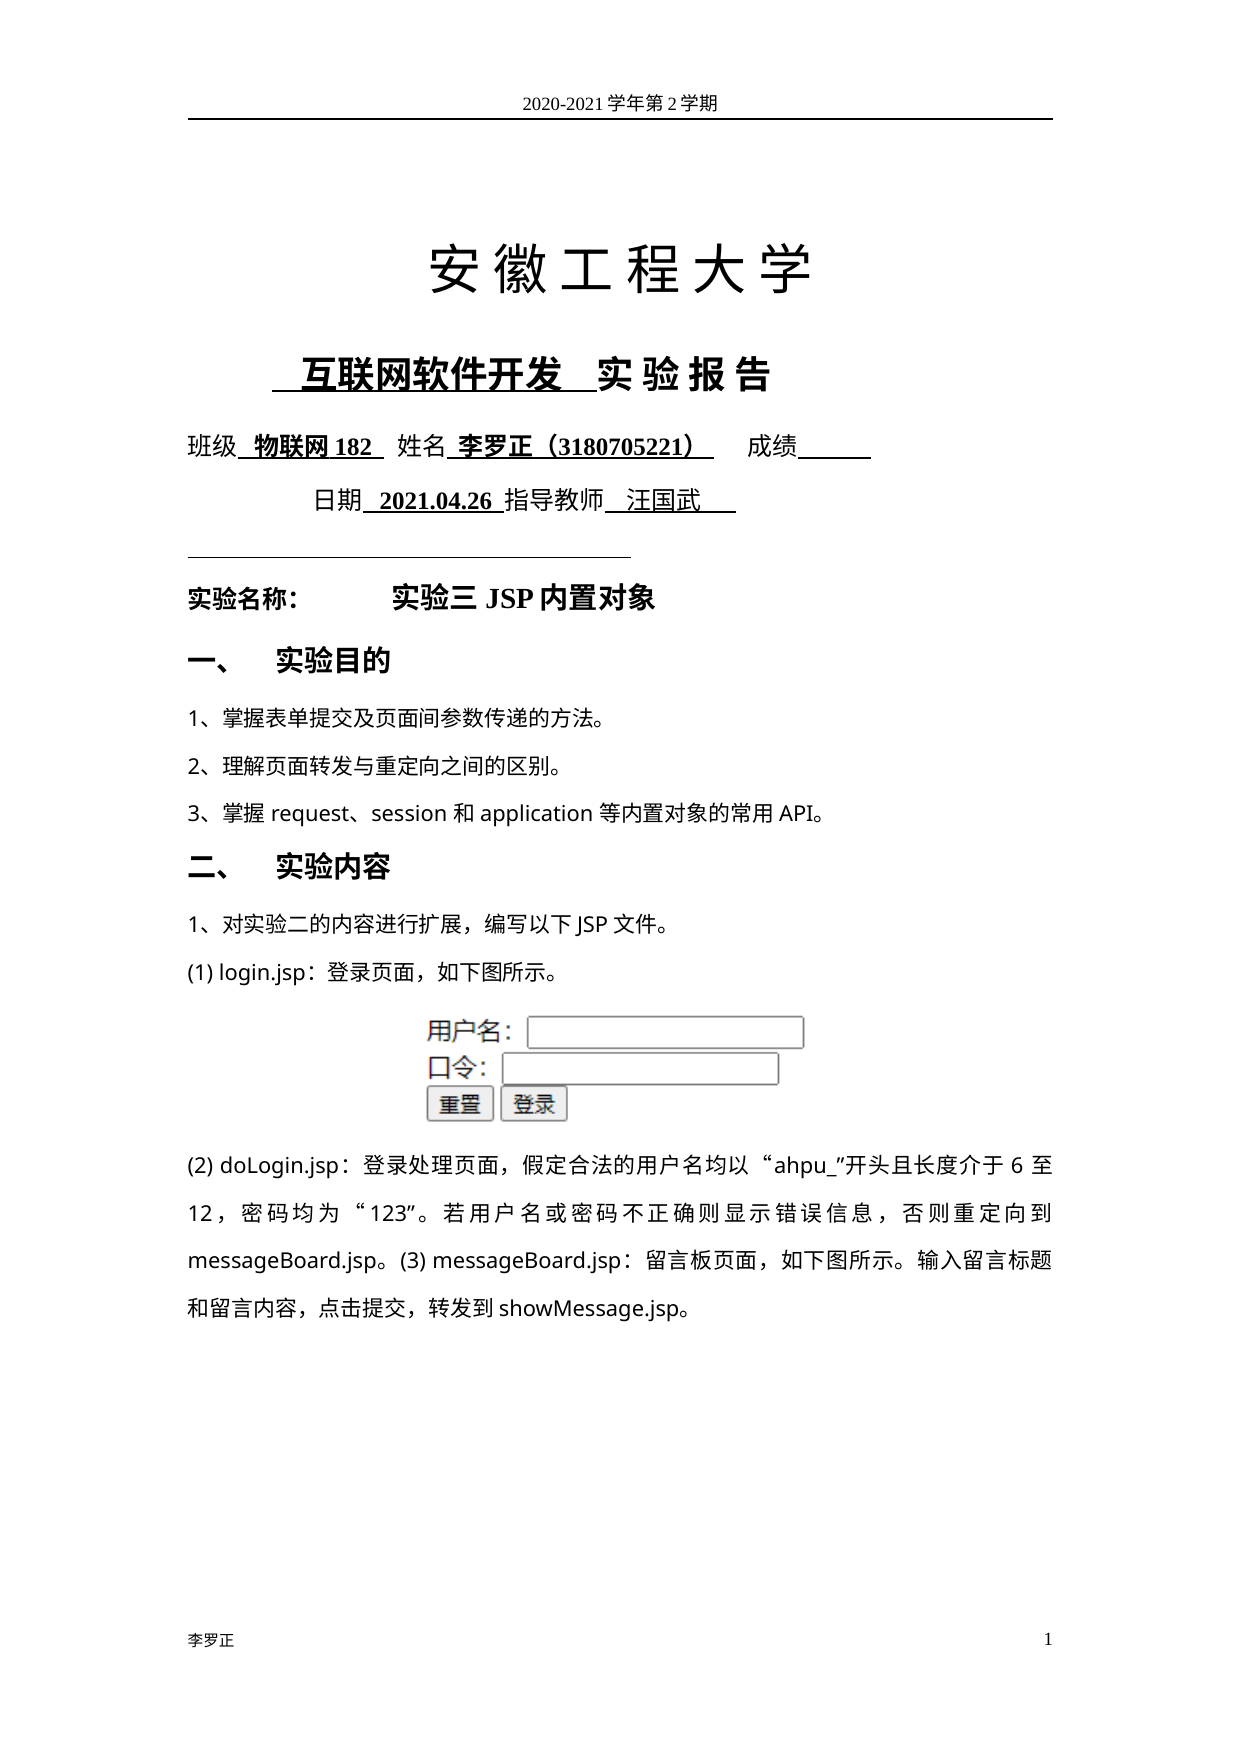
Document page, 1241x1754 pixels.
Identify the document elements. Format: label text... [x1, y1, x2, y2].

text 3、掌握 request、session 和 application 等内置对象的常用 API。 [187, 796, 1053, 828]
text 1、掌握表单提交及页面间参数传递的方法。 [187, 701, 1053, 733]
text 互联网软件开发 实 验 报 告 [187, 344, 1053, 399]
text (1) login.jsp：登录页面，如下图所示。 [187, 955, 1053, 987]
text (2) doLogin.jsp：登录处理页面，假定合法的用户名均以“ahpu_”开头且长度介于 6 至 12，密码均为“123”。若用户名或密码不正确则显示错误信息，否则重定向到 messageBoard.jsp。(3) messageBoard.jsp：留言板页面，如下图所示。输入留言标题和留言内容，点击提交，转发到 showMessage.jsp。 [187, 1148, 1053, 1323]
text 安 徽 工 程 大 学 [187, 227, 1053, 305]
text 实验名称： 实验三 JSP 内置对象 [187, 574, 1053, 617]
text 日期 2021.04.26 指导教师 汪国武 [187, 480, 1053, 517]
text 班级 物联网182 姓名 李罗正（3180705221） 成绩 [187, 426, 1053, 462]
text 2、理解页面转发与重定向之间的区别。 [187, 749, 1053, 781]
list 实验目的 [187, 638, 1053, 680]
picture [416, 1002, 824, 1136]
list 实验内容 [187, 844, 1053, 886]
text 1、对实验二的内容进行扩展，编写以下 JSP 文件。 [187, 907, 1053, 939]
